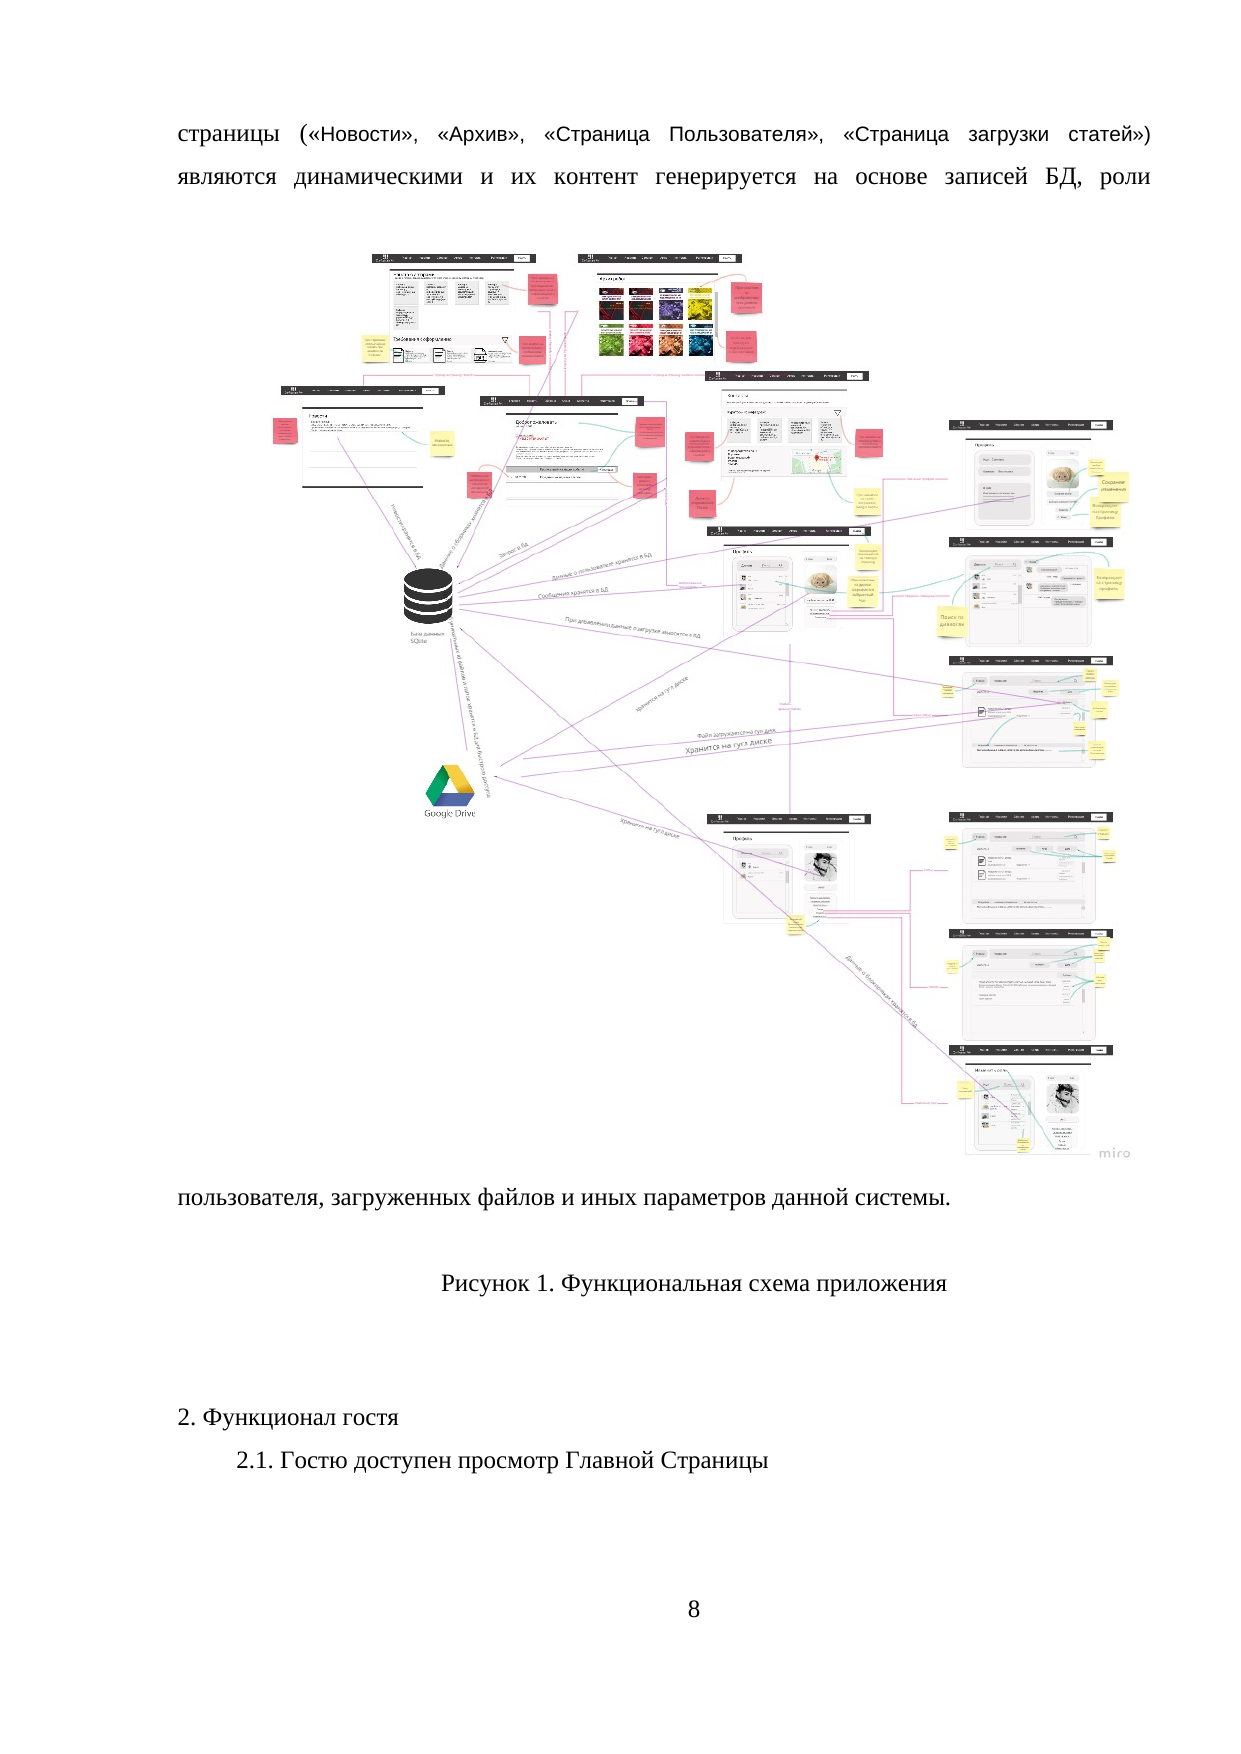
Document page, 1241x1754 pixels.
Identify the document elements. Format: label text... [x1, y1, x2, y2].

picture [177, 228, 1148, 1178]
subtitle 2. Функционал гостя [177, 1402, 1152, 1430]
text Рисунок 1. Функциональная схема приложения [177, 1268, 1152, 1297]
text 2.1. Гостю доступен просмотр Главной Страницы [177, 1445, 1152, 1473]
